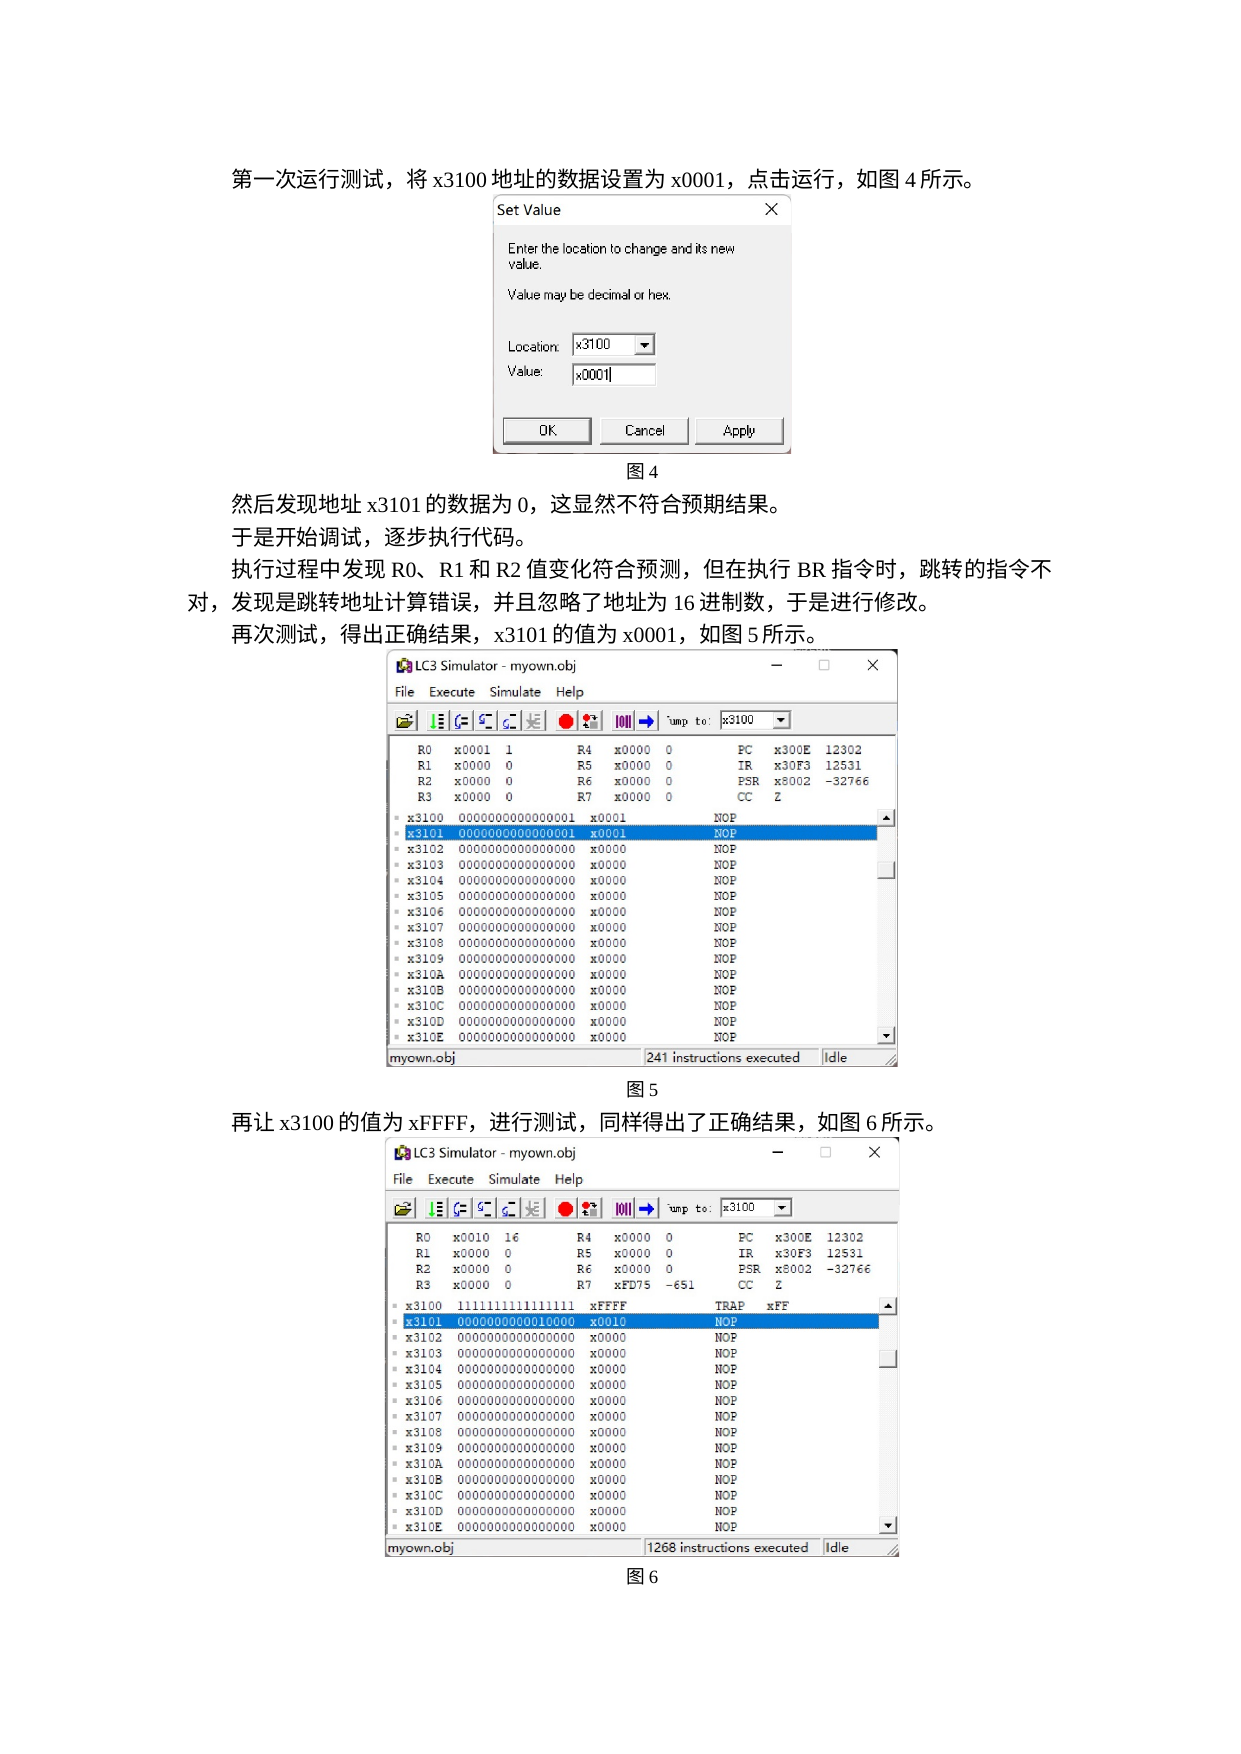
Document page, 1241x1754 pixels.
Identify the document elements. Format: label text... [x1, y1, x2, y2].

text 执行过程中发现R0、R1和R2值变化符合预测，但在执行BR指令时，跳转的指令不对，发现是跳转地址计算错误，并且忽略了地址为16进制数，于是进行修改。 [187, 552, 1053, 617]
text 图5 [187, 1072, 1053, 1104]
picture [384, 1137, 900, 1557]
text 再让x3100的值为xFFFF，进行测试，同样得出了正确结果，如图6所示。 [187, 1104, 1053, 1137]
picture [386, 649, 898, 1067]
text 再次测试，得出正确结果，x3101的值为x0001，如图5所示。 [187, 617, 1053, 649]
picture [492, 194, 792, 454]
text 图6 [187, 1559, 1053, 1592]
text 于是开始调试，逐步执行代码。 [187, 519, 1053, 552]
text 然后发现地址x3101的数据为0，这显然不符合预期结果。 [187, 487, 1053, 519]
text 图4 [187, 454, 1053, 487]
text 第一次运行测试，将x3100地址的数据设置为x0001，点击运行，如图4所示。 [187, 162, 1053, 194]
